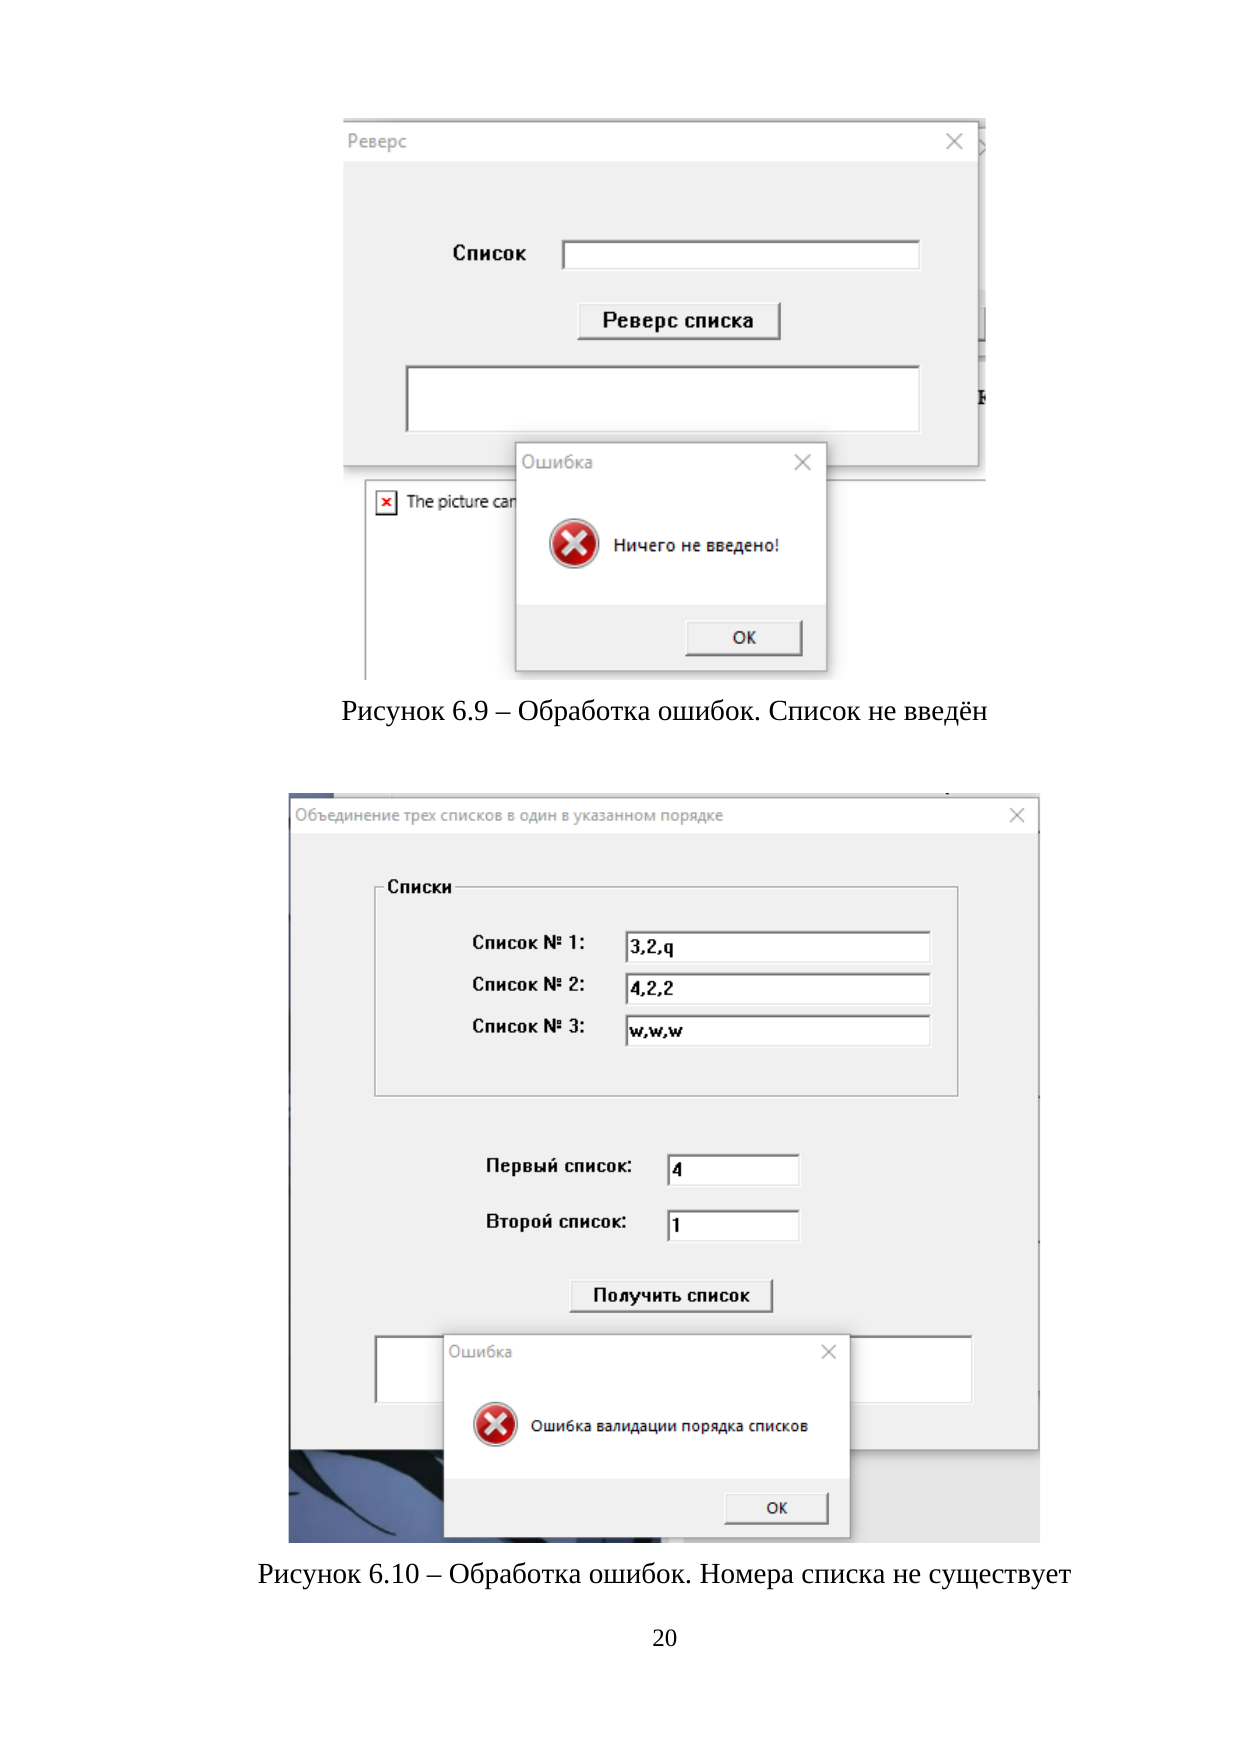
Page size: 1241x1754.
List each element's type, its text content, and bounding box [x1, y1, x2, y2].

picture [343, 118, 986, 680]
list Рисунок 6.10 – Обработка ошибок. Номера списка не существует [177, 1557, 1152, 1590]
list Рисунок 6.9 – Обработка ошибок. Список не введён [177, 693, 1152, 727]
picture [288, 793, 1041, 1543]
